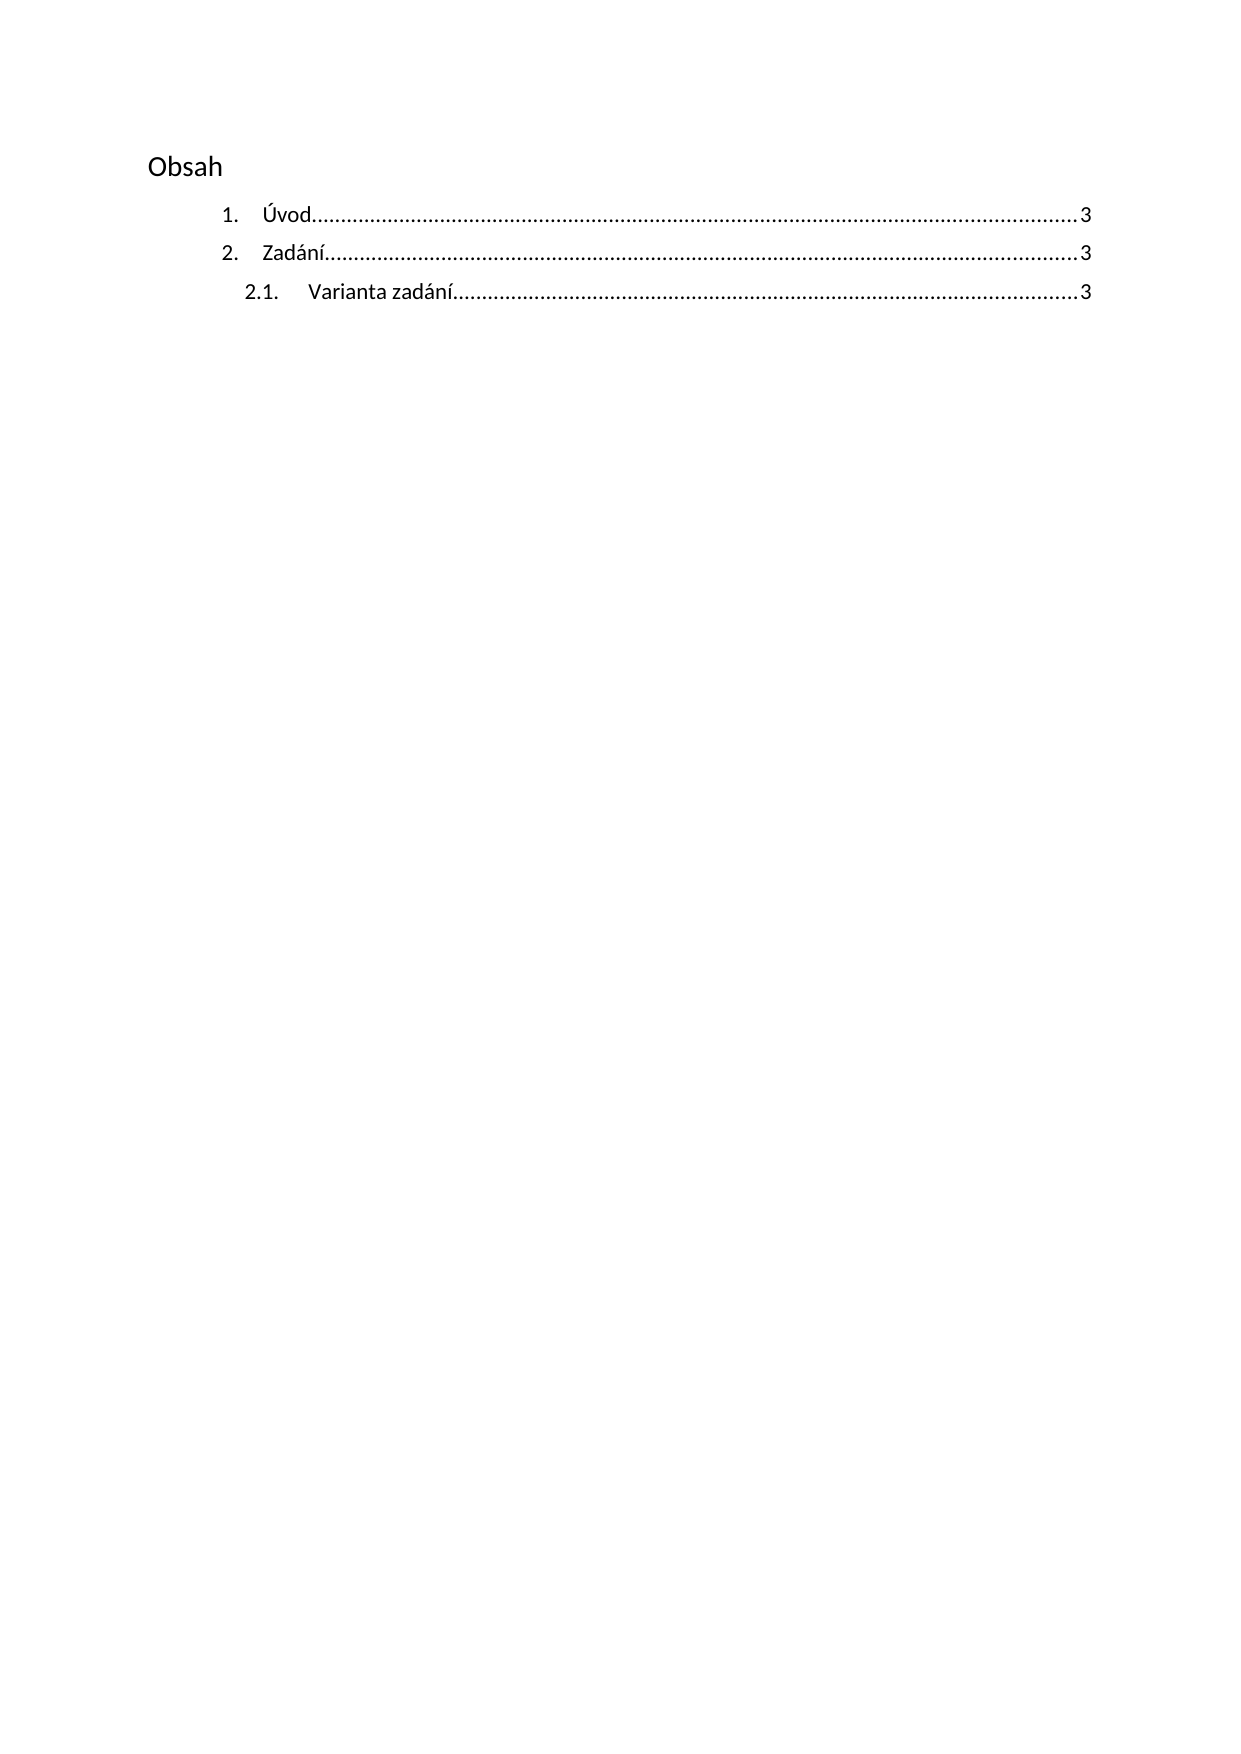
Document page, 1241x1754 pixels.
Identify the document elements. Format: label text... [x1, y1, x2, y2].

text Obsah [148, 148, 1093, 183]
